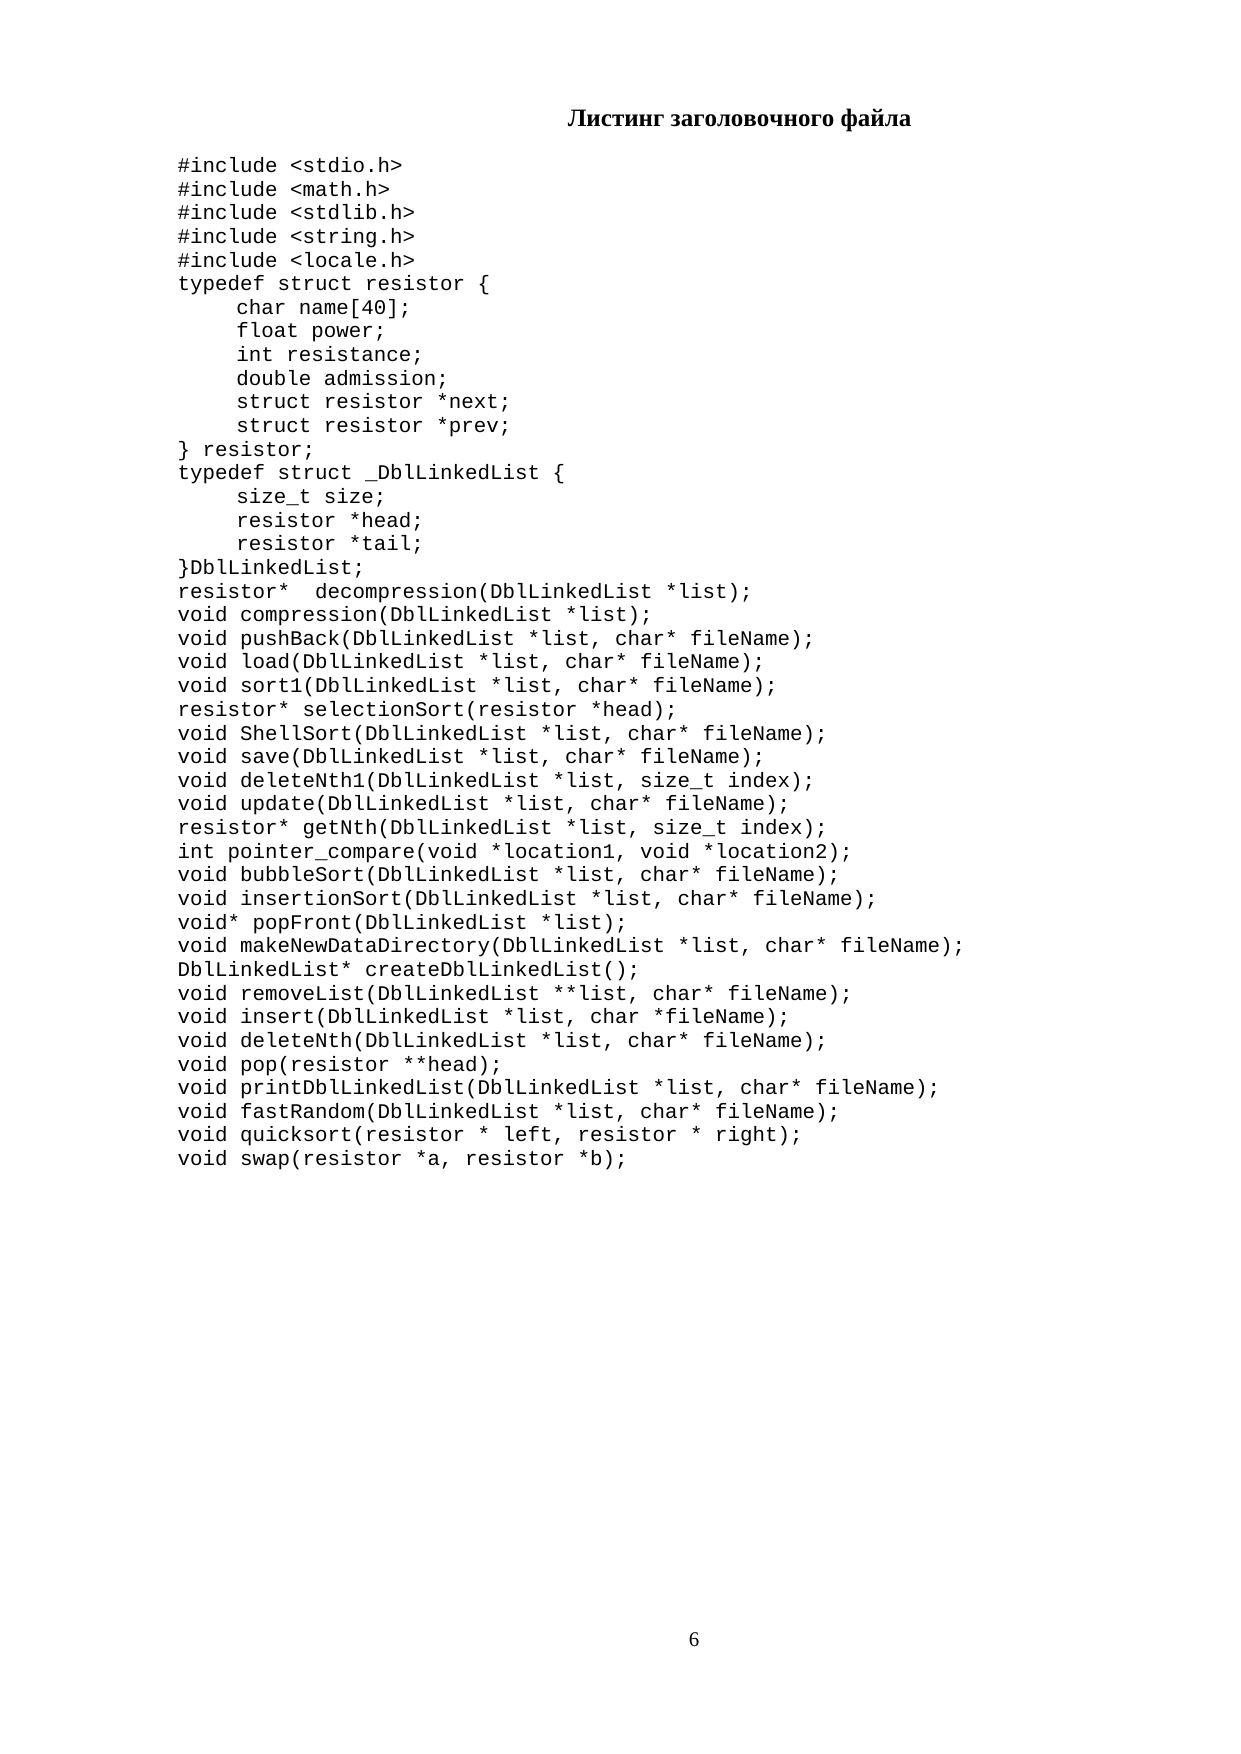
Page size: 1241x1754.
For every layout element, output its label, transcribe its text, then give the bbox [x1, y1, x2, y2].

text void update(DblLinkedList *list, char* fileName); [118, 793, 1152, 817]
text resistor* selectionSort(resistor *head); [118, 699, 1152, 722]
text char name[40]; [118, 297, 1152, 321]
text #include <locale.h> [118, 249, 1152, 273]
text DblLinkedList* createDblLinkedList(); [118, 959, 1152, 983]
text resistor* decompression(DblLinkedList *list); [177, 581, 1152, 604]
text } resistor; [118, 439, 1152, 462]
text void compression(DblLinkedList *list); [177, 604, 1152, 628]
text void fastRandom(DblLinkedList *list, char* fileName); [118, 1101, 1152, 1124]
text int resistance; [118, 344, 1152, 368]
text void deleteNth1(DblLinkedList *list, size_t index); [118, 770, 1152, 793]
text }DblLinkedList; [118, 557, 1152, 581]
text struct resistor *prev; [118, 415, 1152, 439]
text void printDblLinkedList(DblLinkedList *list, char* fileName); [118, 1077, 1152, 1101]
text size_t size; [118, 486, 1152, 510]
text double admission; [118, 368, 1152, 391]
text #include <math.h> [118, 179, 1152, 202]
text void removeList(DblLinkedList **list, char* fileName); [118, 983, 1152, 1006]
text int pointer_compare(void *location1, void *location2); [118, 841, 1152, 864]
text void deleteNth(DblLinkedList *list, char* fileName); [118, 1030, 1152, 1053]
text void swap(resistor *a, resistor *b); [118, 1148, 1152, 1172]
list Листинг заголовочного файла [327, 103, 1152, 131]
text void* popFront(DblLinkedList *list); [118, 912, 1152, 935]
text #include <string.h> [118, 226, 1152, 249]
text void ShellSort(DblLinkedList *list, char* fileName); [118, 722, 1152, 746]
text void makeNewDataDirectory(DblLinkedList *list, char* fileName); [118, 935, 1152, 959]
text resistor* getNth(DblLinkedList *list, size_t index); [118, 817, 1152, 841]
text struct resistor *next; [118, 391, 1152, 415]
text void bubbleSort(DblLinkedList *list, char* fileName); [118, 864, 1152, 888]
text void insertionSort(DblLinkedList *list, char* fileName); [118, 888, 1152, 912]
text typedef struct _DblLinkedList { [118, 462, 1152, 486]
text resistor *head; [118, 510, 1152, 533]
text void insert(DblLinkedList *list, char *fileName); [118, 1006, 1152, 1030]
text #include <stdlib.h> [118, 202, 1152, 226]
text void pushBack(DblLinkedList *list, char* fileName); [118, 628, 1152, 652]
text void quicksort(resistor * left, resistor * right); [118, 1124, 1152, 1148]
text typedef struct resistor { [118, 273, 1152, 297]
text void pop(resistor **head); [118, 1053, 1152, 1077]
text void save(DblLinkedList *list, char* fileName); [118, 746, 1152, 770]
text void sort1(DblLinkedList *list, char* fileName); [118, 675, 1152, 699]
text float power; [118, 321, 1152, 344]
text #include <stdio.h> [118, 155, 1152, 179]
text void load(DblLinkedList *list, char* fileName); [118, 652, 1152, 675]
text resistor *tail; [118, 533, 1152, 557]
